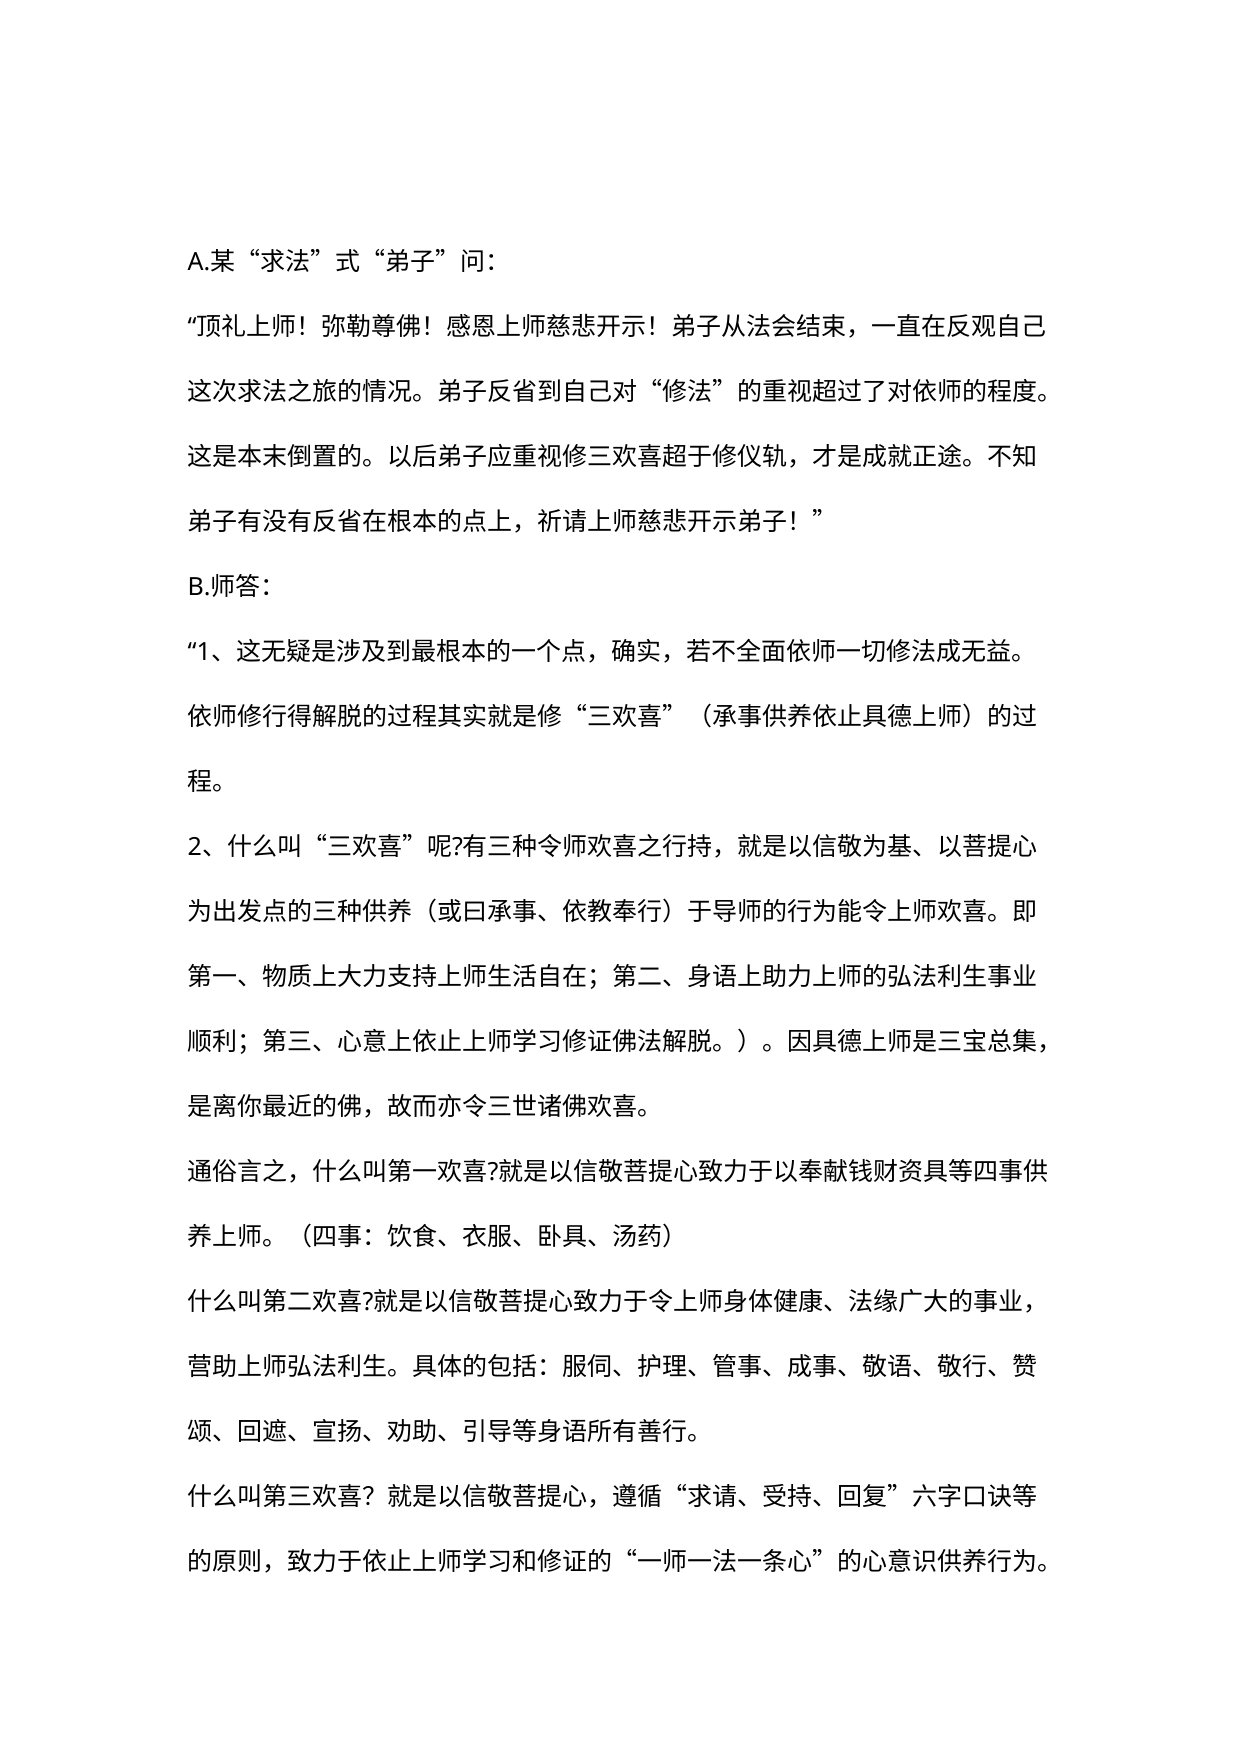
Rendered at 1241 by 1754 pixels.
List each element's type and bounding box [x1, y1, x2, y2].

text [187, 162, 1053, 1592]
